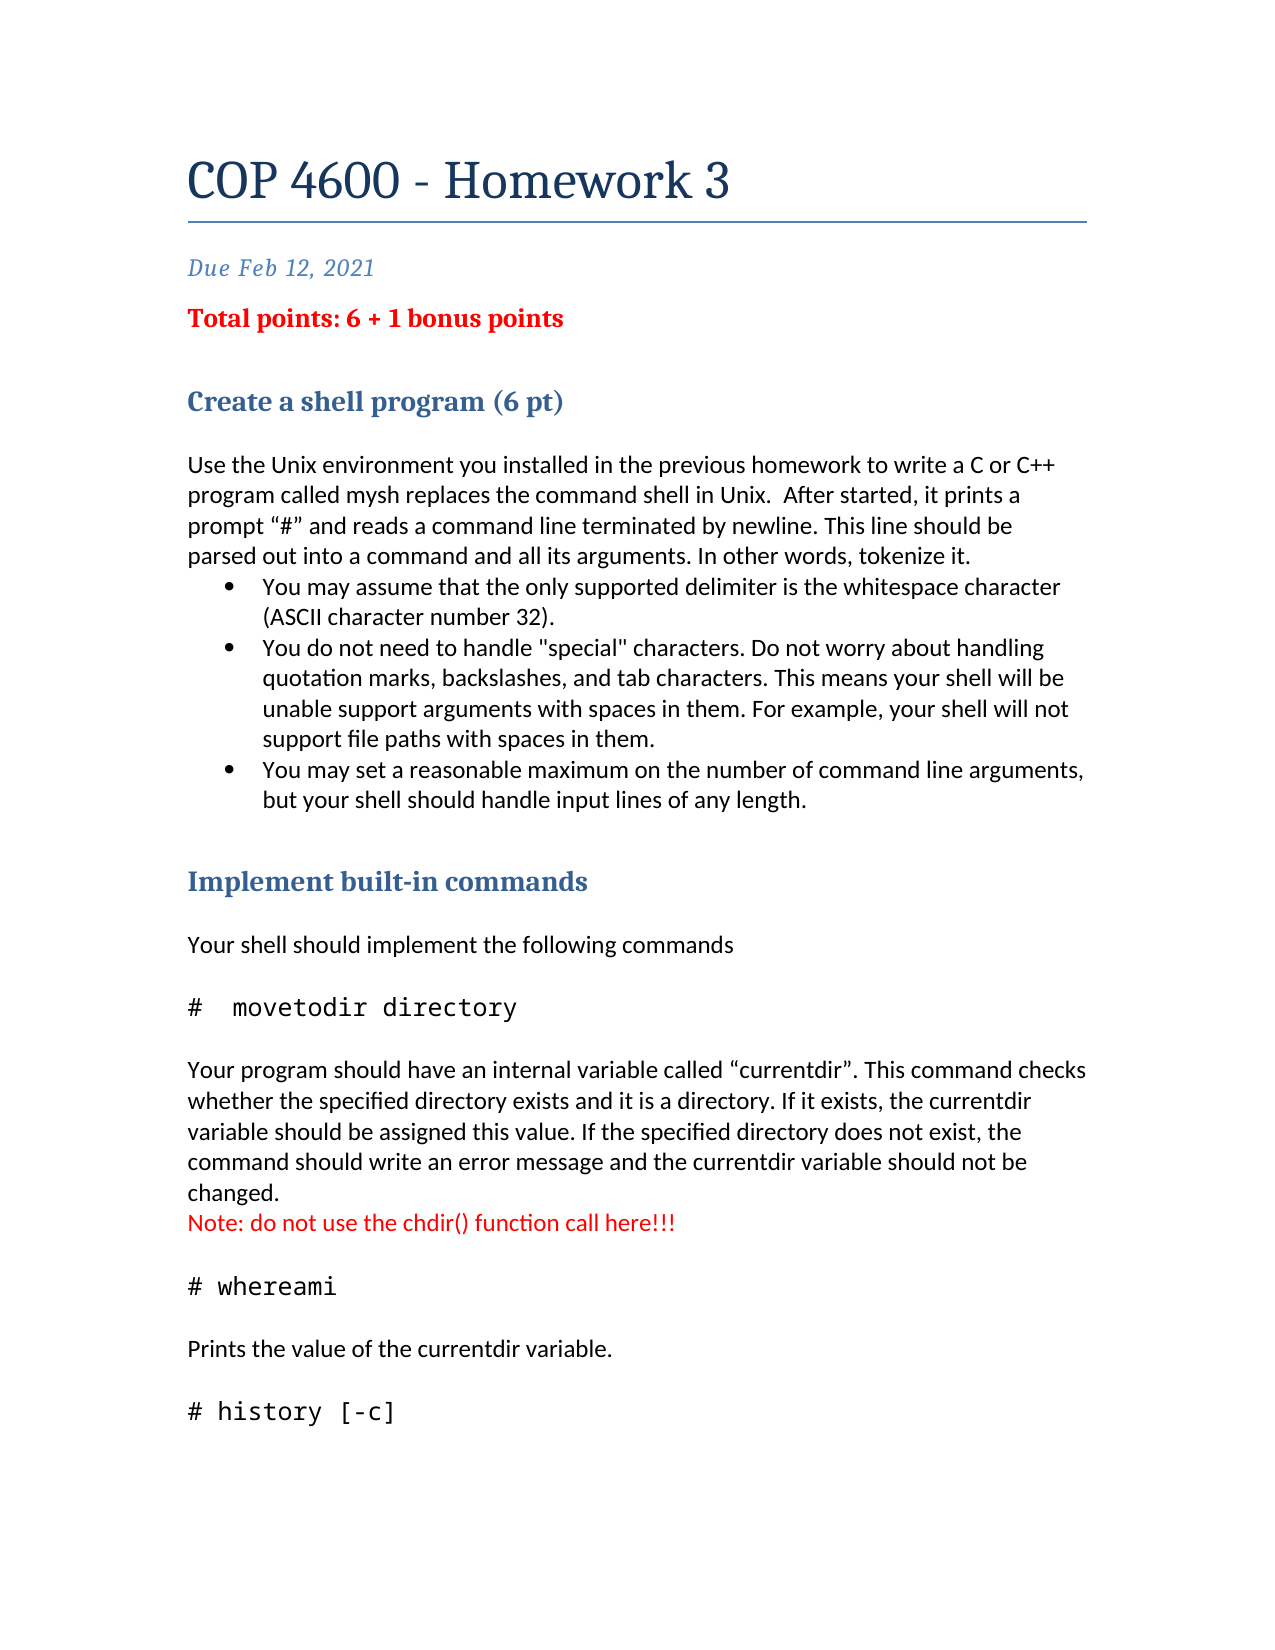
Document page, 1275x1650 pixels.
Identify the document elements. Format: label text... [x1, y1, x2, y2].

text Prints the value of the currentdir variable. [187, 1333, 1087, 1363]
subtitle Due Feb 12, 2021 [187, 254, 1087, 283]
text Your shell should implement the following commands [187, 929, 1087, 959]
text # history [-c] [187, 1394, 1087, 1428]
subtitle Total points: 6 + 1 bonus points [187, 303, 1087, 335]
list You may set a reasonable maximum on the number of command line arguments, but your shell should handle input lines of any length. [225, 754, 1087, 815]
text # whereami [187, 1268, 1087, 1302]
text Use the Unix environment you installed in the previous homework to write a C or C++ program called mysh replaces the command shell in Unix. After started, it prints a prompt “#” and reads a command line terminated by newline. This line should be parsed out into a command and all its arguments. In other words, tokenize it. [187, 449, 1087, 571]
list You may assume that the only supported delimiter is the whitespace character (ASCII character number 32). [225, 571, 1087, 632]
text # movetodir directory [187, 990, 1087, 1024]
list You do not need to handle "special" characters. Do not worry about handling quotation marks, backslashes, and tab characters. This means your shell will be unable support arguments with spaces in them. For example, your shell will not support file paths with spaces in them. [225, 632, 1087, 754]
text Note: do not use the chdir() function call here!!! [187, 1207, 1087, 1238]
title COP 4600 - Homework 3 [187, 150, 1087, 223]
subtitle Create a shell program (6 pt) [187, 385, 1087, 418]
text Your program should have an internal variable called “currentdir”. This command checks whether the specified directory exists and it is a directory. If it exists, the currentdir variable should be assigned this value. If the specified directory does not exist, the command should write an error message and the currentdir variable should not be changed. [187, 1055, 1087, 1207]
subtitle Implement built-in commands [187, 865, 1087, 898]
